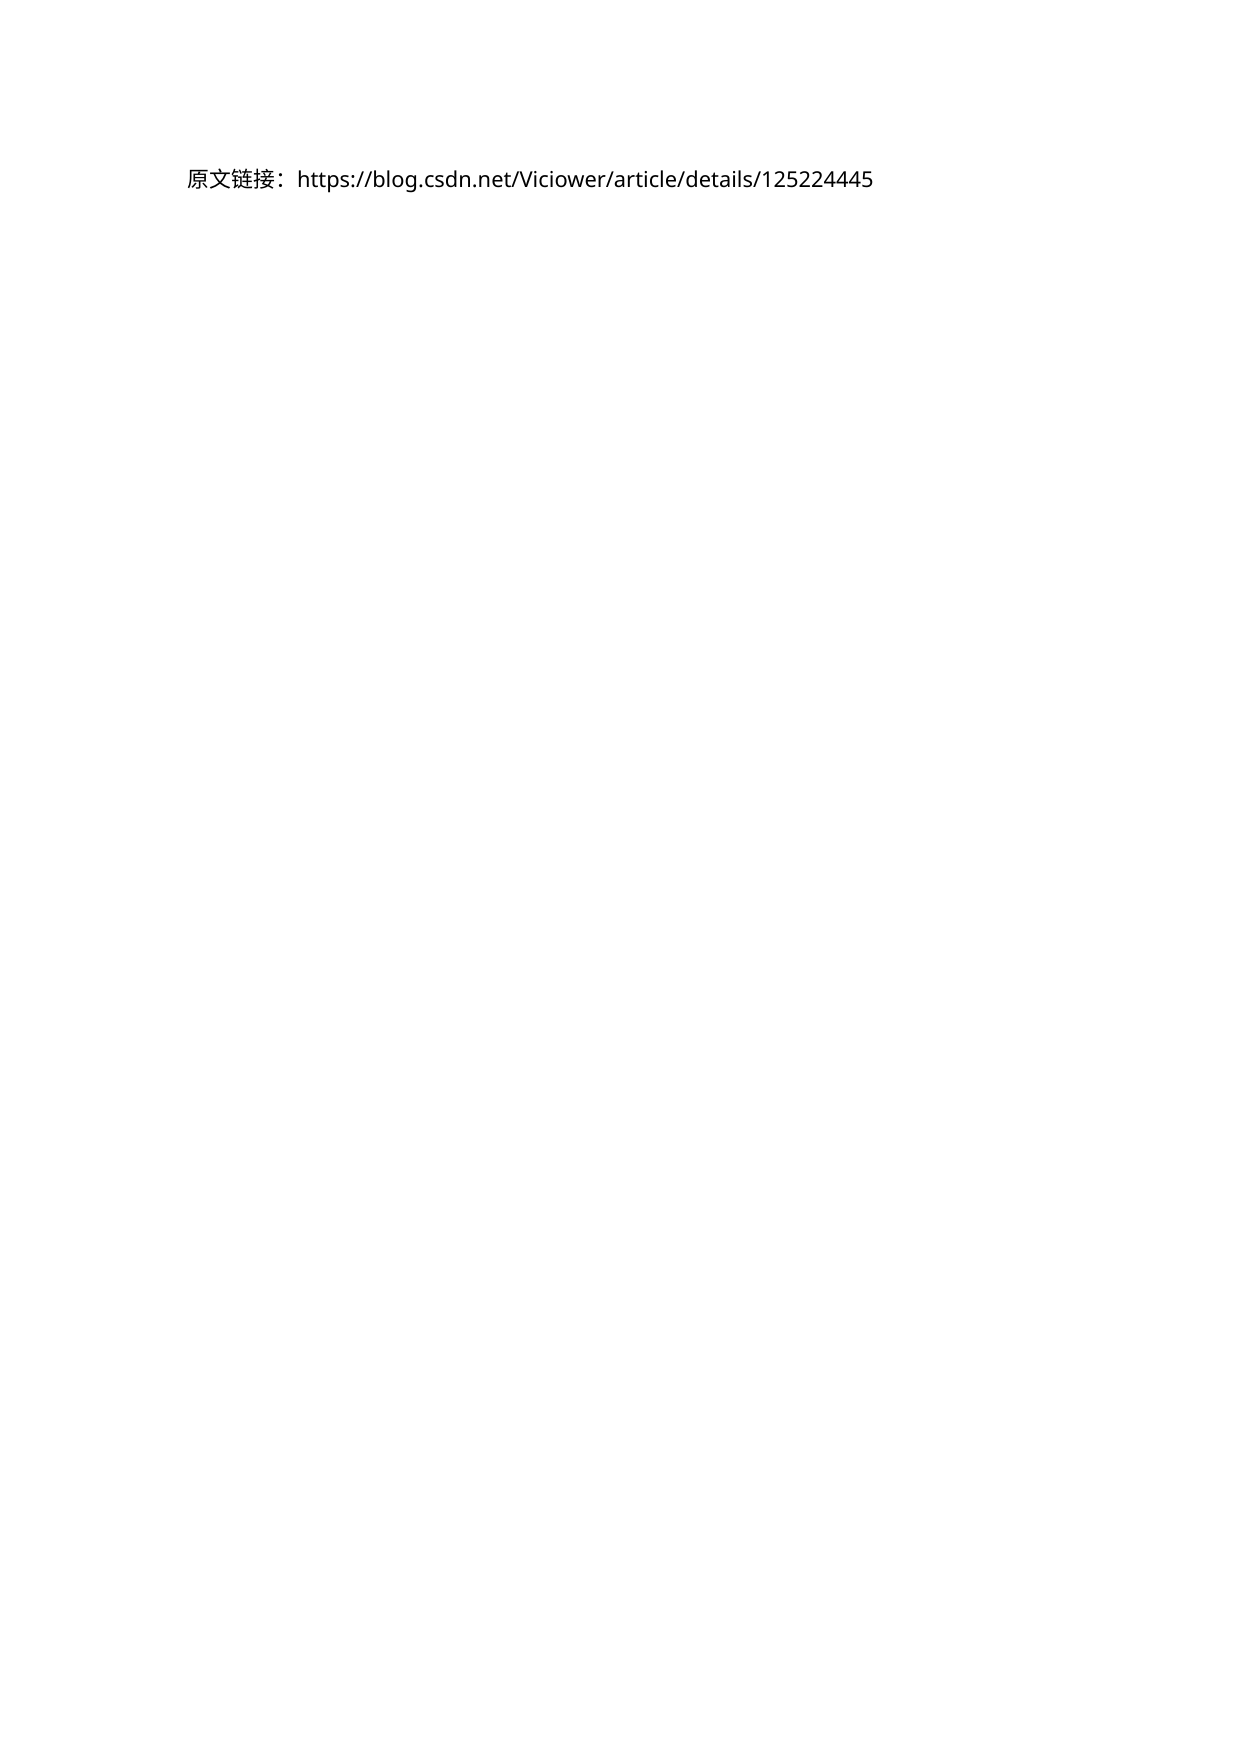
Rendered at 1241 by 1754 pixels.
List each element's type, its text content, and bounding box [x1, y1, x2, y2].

text 原文链接：https://blog.csdn.net/Viciower/article/details/125224445 [187, 162, 1053, 194]
